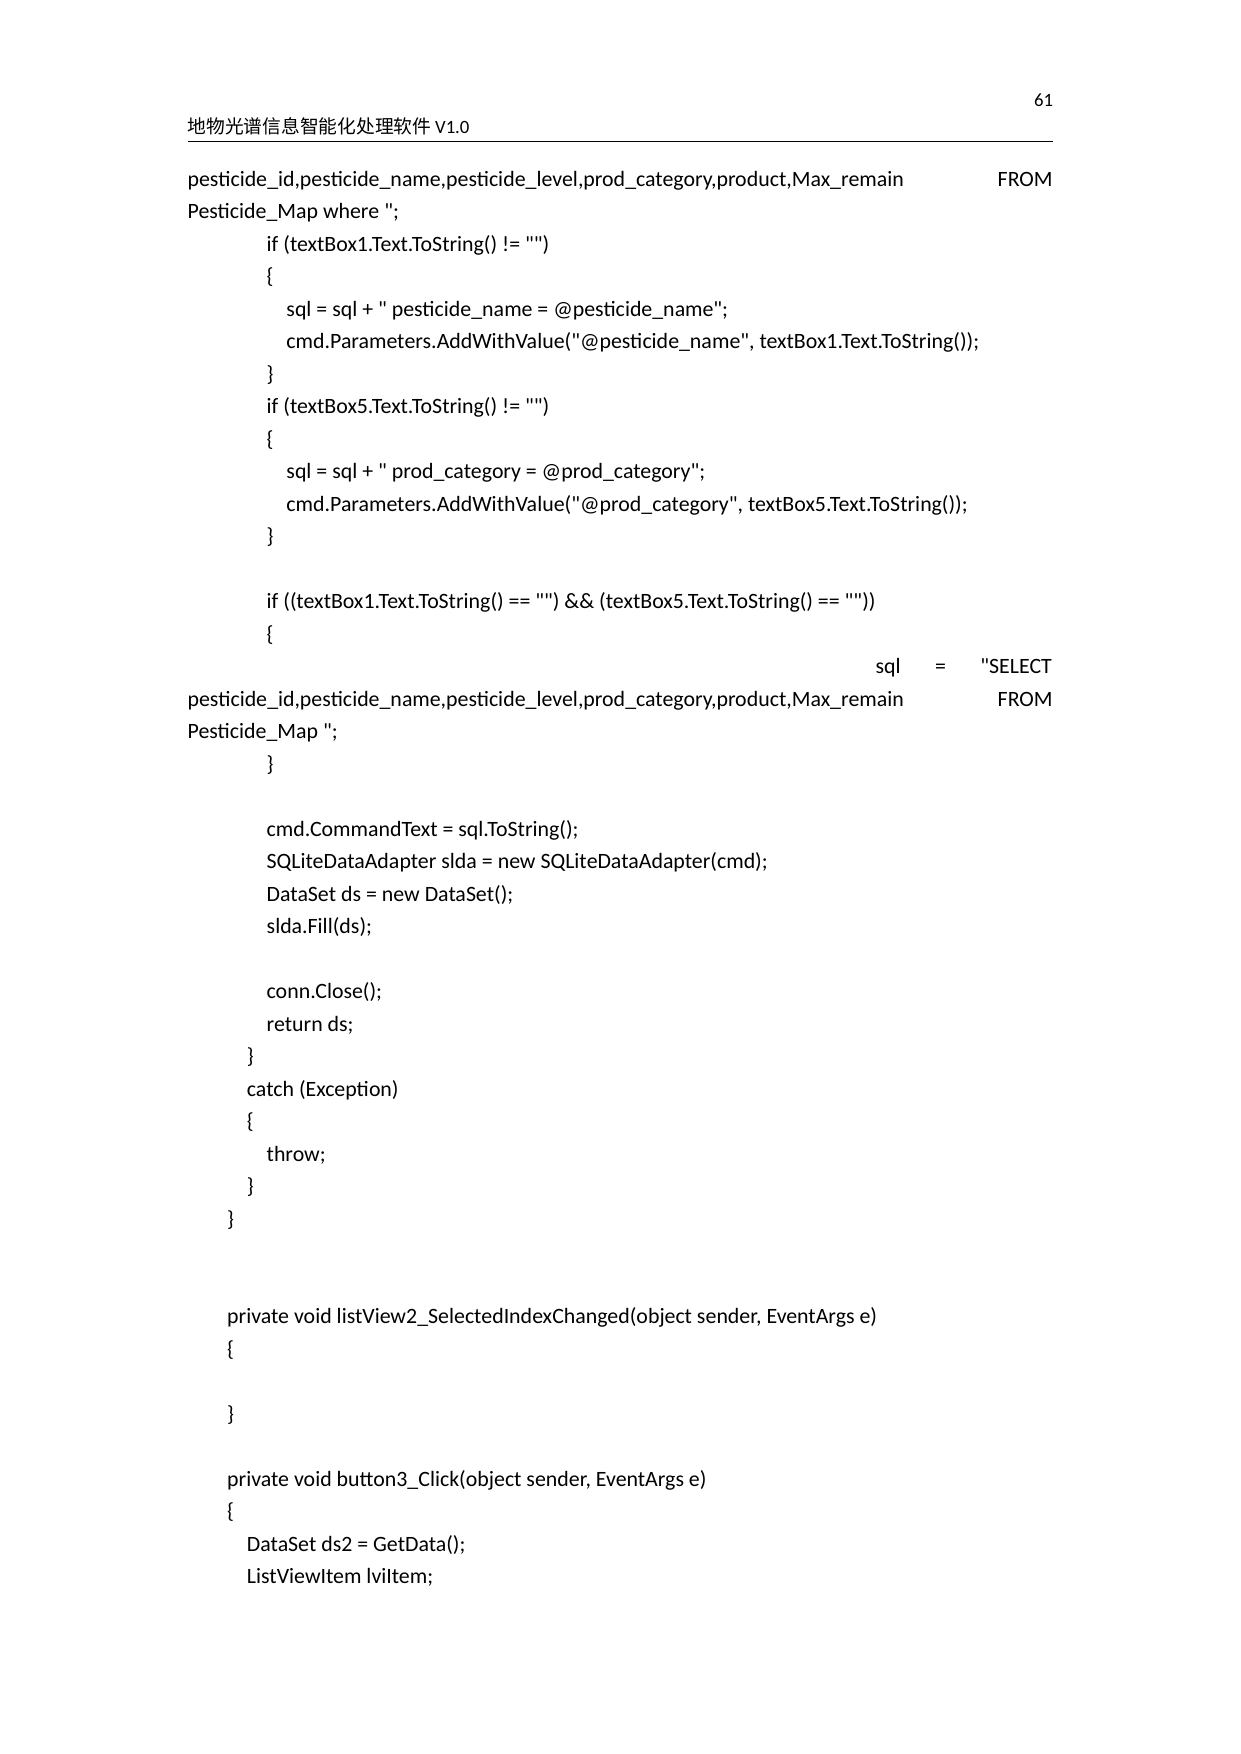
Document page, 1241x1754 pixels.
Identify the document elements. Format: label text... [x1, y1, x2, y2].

text } [187, 1397, 1053, 1429]
text SQLiteDataAdapter slda = new SQLiteDataAdapter(cmd); [187, 844, 1053, 877]
text private void listView2_SelectedIndexChanged(object sender, EventArgs e) [187, 1299, 1053, 1332]
text cmd.CommandText = sql.ToString(); [187, 812, 1053, 844]
text if ((textBox1.Text.ToString() == "") && (textBox5.Text.ToString() == "")) [187, 584, 1053, 617]
text sql = sql + " pesticide_name = @pesticide_name"; [187, 292, 1053, 324]
text DataSet ds2 = GetData(); [187, 1527, 1053, 1559]
text catch (Exception) [187, 1072, 1053, 1104]
text } [187, 1039, 1053, 1072]
text return ds; [187, 1007, 1053, 1039]
text } [187, 357, 1053, 389]
text sql = "SELECT pesticide_id,pesticide_name,pesticide_level,prod_category,product,Max_remain FROM Pesticide_Map "; [187, 649, 1053, 747]
text if (textBox5.Text.ToString() != "") [187, 389, 1053, 422]
text ListViewItem lviItem; [187, 1559, 1053, 1592]
text } [187, 747, 1053, 779]
text throw; [187, 1137, 1053, 1169]
text } [187, 1169, 1053, 1202]
text { [187, 1332, 1053, 1364]
text conn.Close(); [187, 974, 1053, 1007]
text { [187, 422, 1053, 454]
text } [187, 1202, 1053, 1234]
text slda.Fill(ds); [187, 909, 1053, 942]
text DataSet ds = new DataSet(); [187, 877, 1053, 909]
text if (textBox1.Text.ToString() != "") [187, 227, 1053, 259]
text { [187, 1494, 1053, 1527]
text { [187, 617, 1053, 649]
text cmd.Parameters.AddWithValue("@pesticide_name", textBox1.Text.ToString()); [187, 324, 1053, 357]
text cmd.Parameters.AddWithValue("@prod_category", textBox5.Text.ToString()); [187, 487, 1053, 519]
text { [187, 1104, 1053, 1137]
text private void button3_Click(object sender, EventArgs e) [187, 1462, 1053, 1494]
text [187, 162, 1053, 227]
text } [187, 519, 1053, 552]
text sql = sql + " prod_category = @prod_category"; [187, 454, 1053, 487]
text { [187, 259, 1053, 292]
